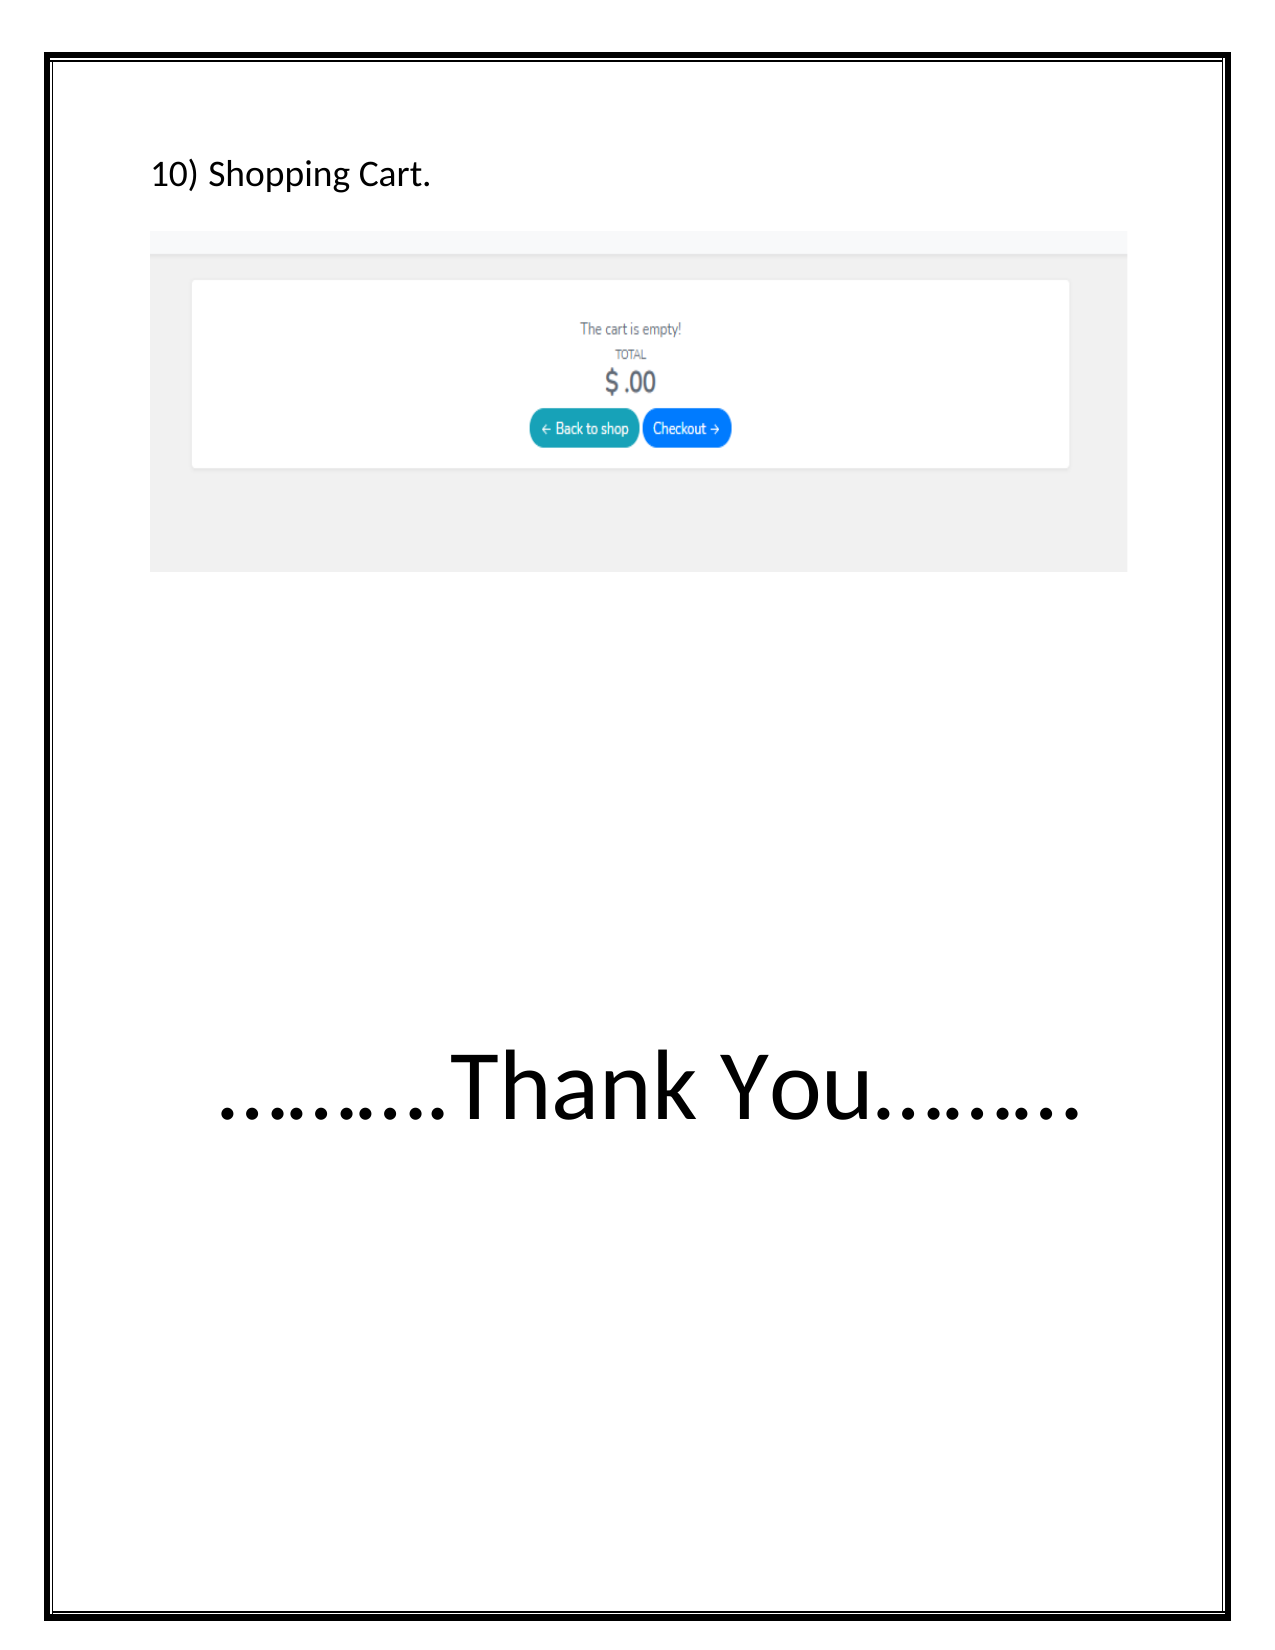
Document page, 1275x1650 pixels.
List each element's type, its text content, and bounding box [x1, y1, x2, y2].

subtitle ……….Thank You……… [216, 1022, 1083, 1144]
picture [150, 231, 1128, 572]
list Shopping Cart. [150, 150, 1222, 196]
